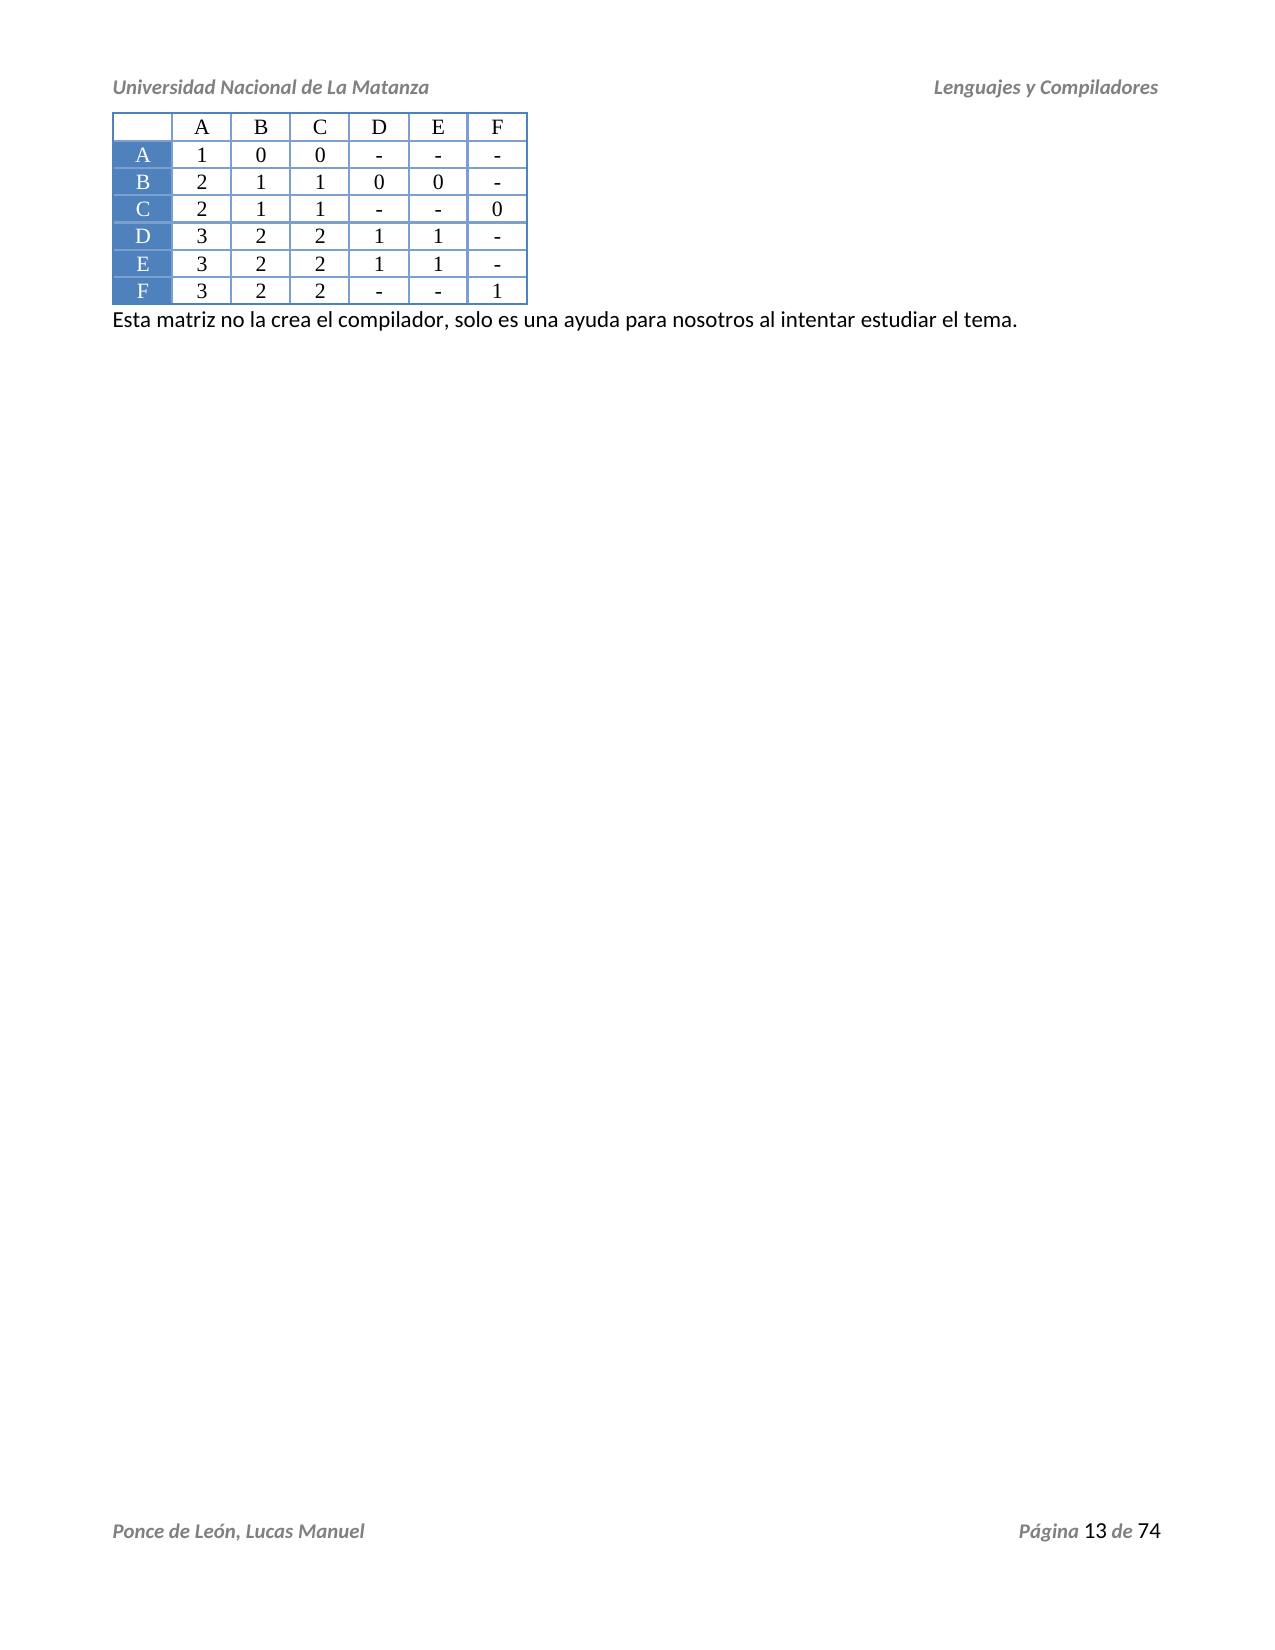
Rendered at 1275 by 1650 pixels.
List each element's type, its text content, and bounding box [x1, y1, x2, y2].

table_cell - [469, 251, 526, 276]
table_cell 0 [469, 196, 526, 221]
text Esta matriz no la crea el compilador, solo es una ayuda para nosotros al intentar estudiar el tema. [112, 305, 1163, 333]
table_cell 2 [173, 196, 230, 221]
table_cell 1 [173, 142, 230, 167]
table_cell 3 [173, 224, 230, 249]
table_cell - [410, 278, 466, 303]
table_cell 2 [291, 278, 348, 303]
table_cell 1 [350, 251, 408, 276]
table_header C [291, 114, 348, 139]
table_cell C [114, 196, 171, 221]
table_cell 3 [173, 278, 230, 303]
table_cell 3 [173, 251, 230, 276]
table_cell - [469, 224, 526, 249]
table_cell 1 [232, 196, 289, 221]
table_cell 1 [350, 224, 408, 249]
table_cell 1 [410, 224, 466, 249]
table_header A [173, 114, 230, 139]
table_cell A [114, 142, 171, 167]
table_header [114, 114, 171, 139]
table_cell 2 [291, 251, 348, 276]
table_header B [232, 114, 289, 139]
table_header F [469, 114, 526, 139]
table_cell 1 [291, 196, 348, 221]
table_cell - [410, 142, 466, 167]
table_cell 1 [410, 251, 466, 276]
table_cell - [469, 169, 526, 194]
table_header E [410, 114, 466, 139]
table_cell - [350, 196, 408, 221]
table_cell 2 [232, 224, 289, 249]
table_cell 1 [291, 169, 348, 194]
table_cell 1 [232, 169, 289, 194]
table_cell B [114, 169, 171, 194]
table_cell F [114, 278, 171, 303]
table_cell 2 [232, 278, 289, 303]
table_cell 0 [232, 142, 289, 167]
table_cell 0 [410, 169, 466, 194]
table_cell 0 [350, 169, 408, 194]
table_cell 2 [232, 251, 289, 276]
table_cell - [350, 278, 408, 303]
table_cell - [350, 142, 408, 167]
table_cell - [469, 142, 526, 167]
table_cell 2 [291, 224, 348, 249]
table_cell 1 [469, 278, 526, 303]
table_cell 0 [291, 142, 348, 167]
table_cell D [114, 224, 171, 249]
table_cell - [410, 196, 466, 221]
table_header D [350, 114, 408, 139]
table_cell E [114, 251, 171, 276]
table_cell 2 [173, 169, 230, 194]
